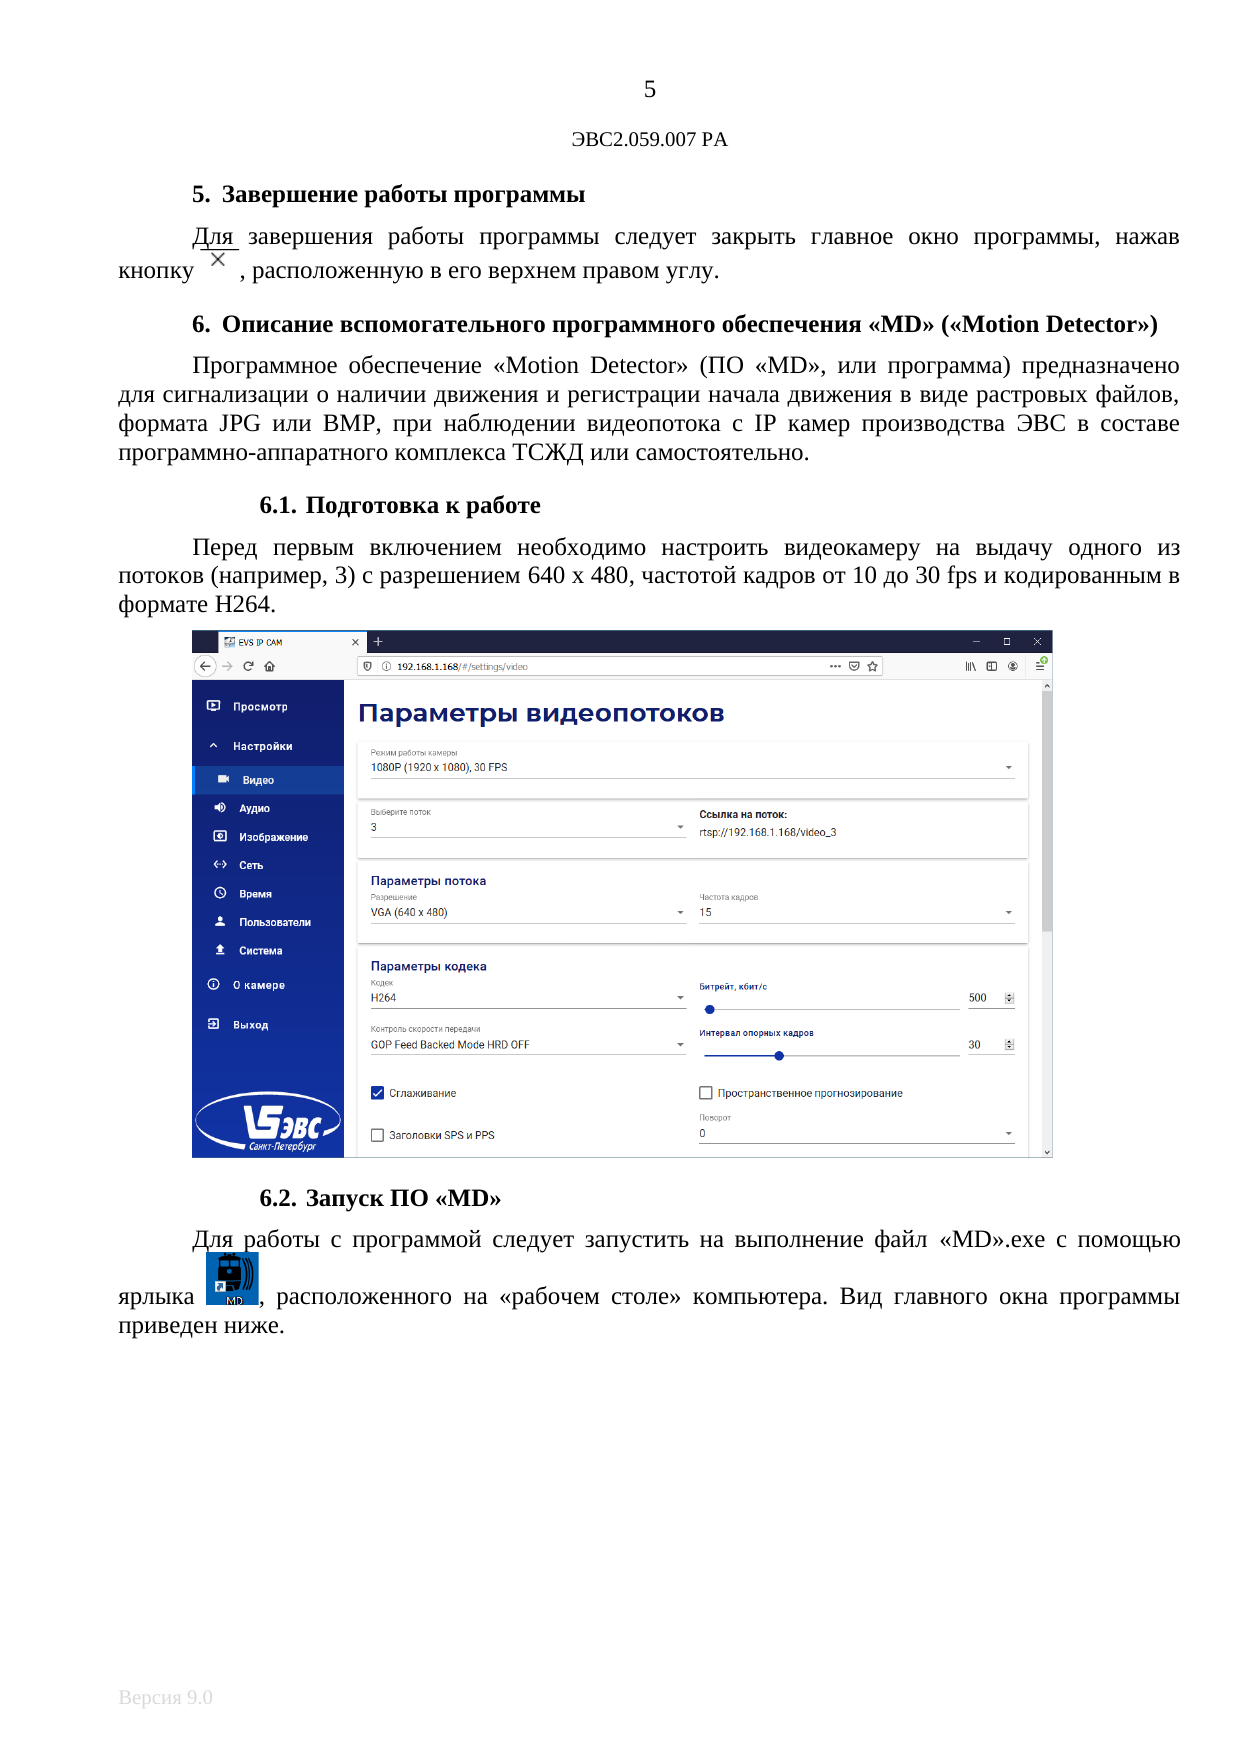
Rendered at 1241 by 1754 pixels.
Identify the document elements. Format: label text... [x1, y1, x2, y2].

subtitle Подготовка к работе [259, 490, 1181, 519]
picture [192, 630, 1053, 1158]
picture [206, 1252, 259, 1305]
subtitle Завершение работы программы [189, 179, 1181, 208]
picture [200, 249, 240, 279]
text Программное обеспечение «Motion Detector» (ПО «MD», или программа) предназначено для сигнализации о наличии движения и регистрации начала движения в виде растровых файлов, формата JPG или BMP, при наблюдении видеопотока с IP камер производства ЭВС в составе программно-аппаратного комплекса ТСЖД или самостоятельно. [118, 350, 1181, 465]
text Для завершения работы программы следует закрыть главное окно программы, нажав кнопку , расположенную в его верхнем правом углу. [118, 221, 1181, 284]
text Перед первым включением необходимо настроить видеокамеру на выдачу одного из потоков (например, 3) с разрешением 640 x 480, частотой кадров от 10 до 30 fps и кодированным в формате H264. [118, 532, 1181, 618]
subtitle Описание вспомогательного программного обеспечения «MD» («Motion Detector») [189, 309, 1181, 338]
subtitle Запуск ПО «MD» [259, 1183, 1181, 1211]
text Для работы с программой следует запустить на выполнение файл «MD».exe с помощью ярлыка , расположенного на «рабочем столе» компьютера. Вид главного окна программы приведен ниже. [118, 1224, 1181, 1339]
